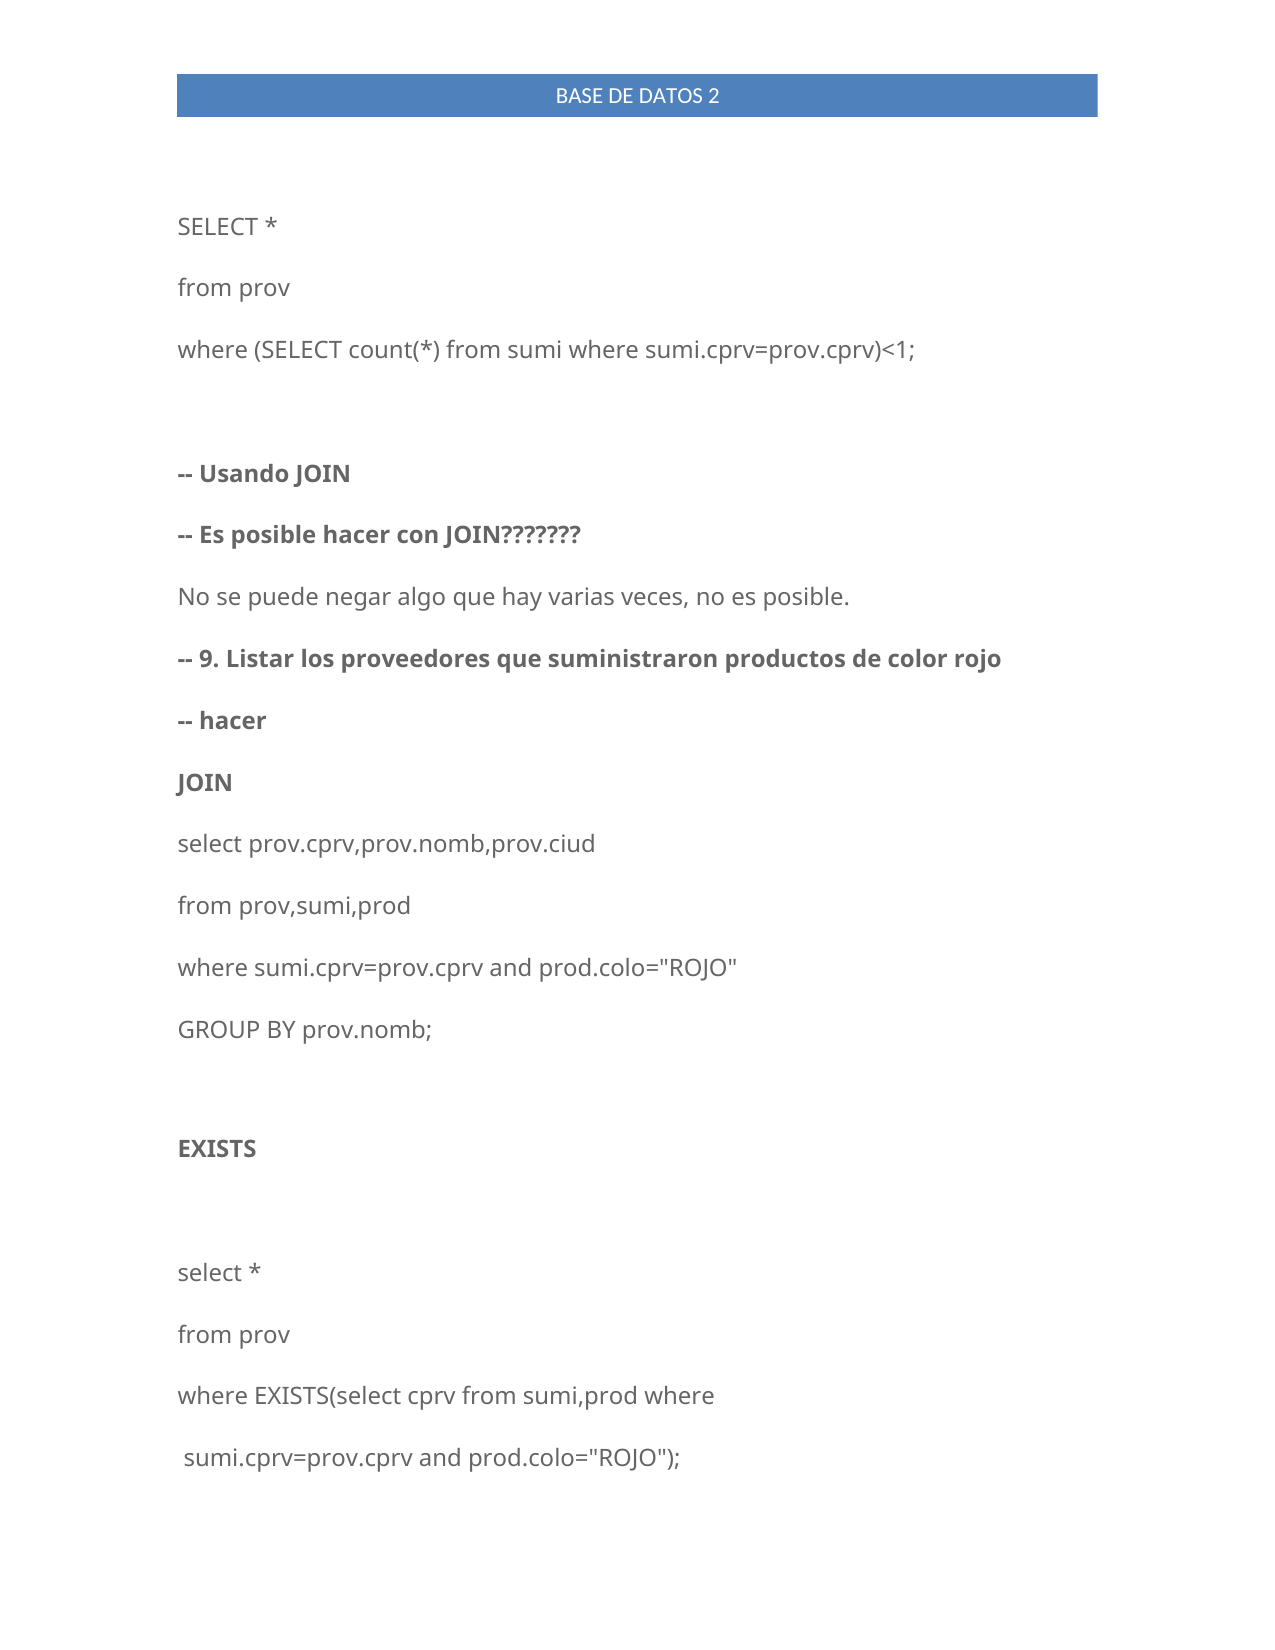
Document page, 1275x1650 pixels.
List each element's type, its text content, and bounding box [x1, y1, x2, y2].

text SELECT * [177, 209, 1098, 242]
text -- Usando JOIN [177, 456, 1098, 489]
text -- 9. Listar los proveedores que suministraron productos de color rojo [177, 642, 1098, 674]
text select prov.cprv,prov.nomb,prov.ciud [177, 827, 1098, 860]
text EXISTS [177, 1132, 1098, 1165]
text select * [177, 1256, 1098, 1288]
text GROUP BY prov.nomb; [177, 1012, 1098, 1045]
text where sumi.cprv=prov.cprv and prod.colo="ROJO" [177, 951, 1098, 983]
text sumi.cprv=prov.cprv and prod.colo="ROJO"); [177, 1441, 1098, 1473]
text from prov [177, 1317, 1098, 1350]
text -- Es posible hacer con JOIN??????? [177, 518, 1098, 551]
text where (SELECT count(*) from sumi where sumi.cprv=prov.cprv)<1; [177, 333, 1098, 366]
text No se puede negar algo que hay varias veces, no es posible. [177, 580, 1098, 613]
text -- hacer [177, 703, 1098, 736]
text from prov,sumi,prod [177, 889, 1098, 921]
text from prov [177, 271, 1098, 304]
text JOIN [177, 765, 1098, 798]
text where EXISTS(select cprv from sumi,prod where [177, 1379, 1098, 1412]
